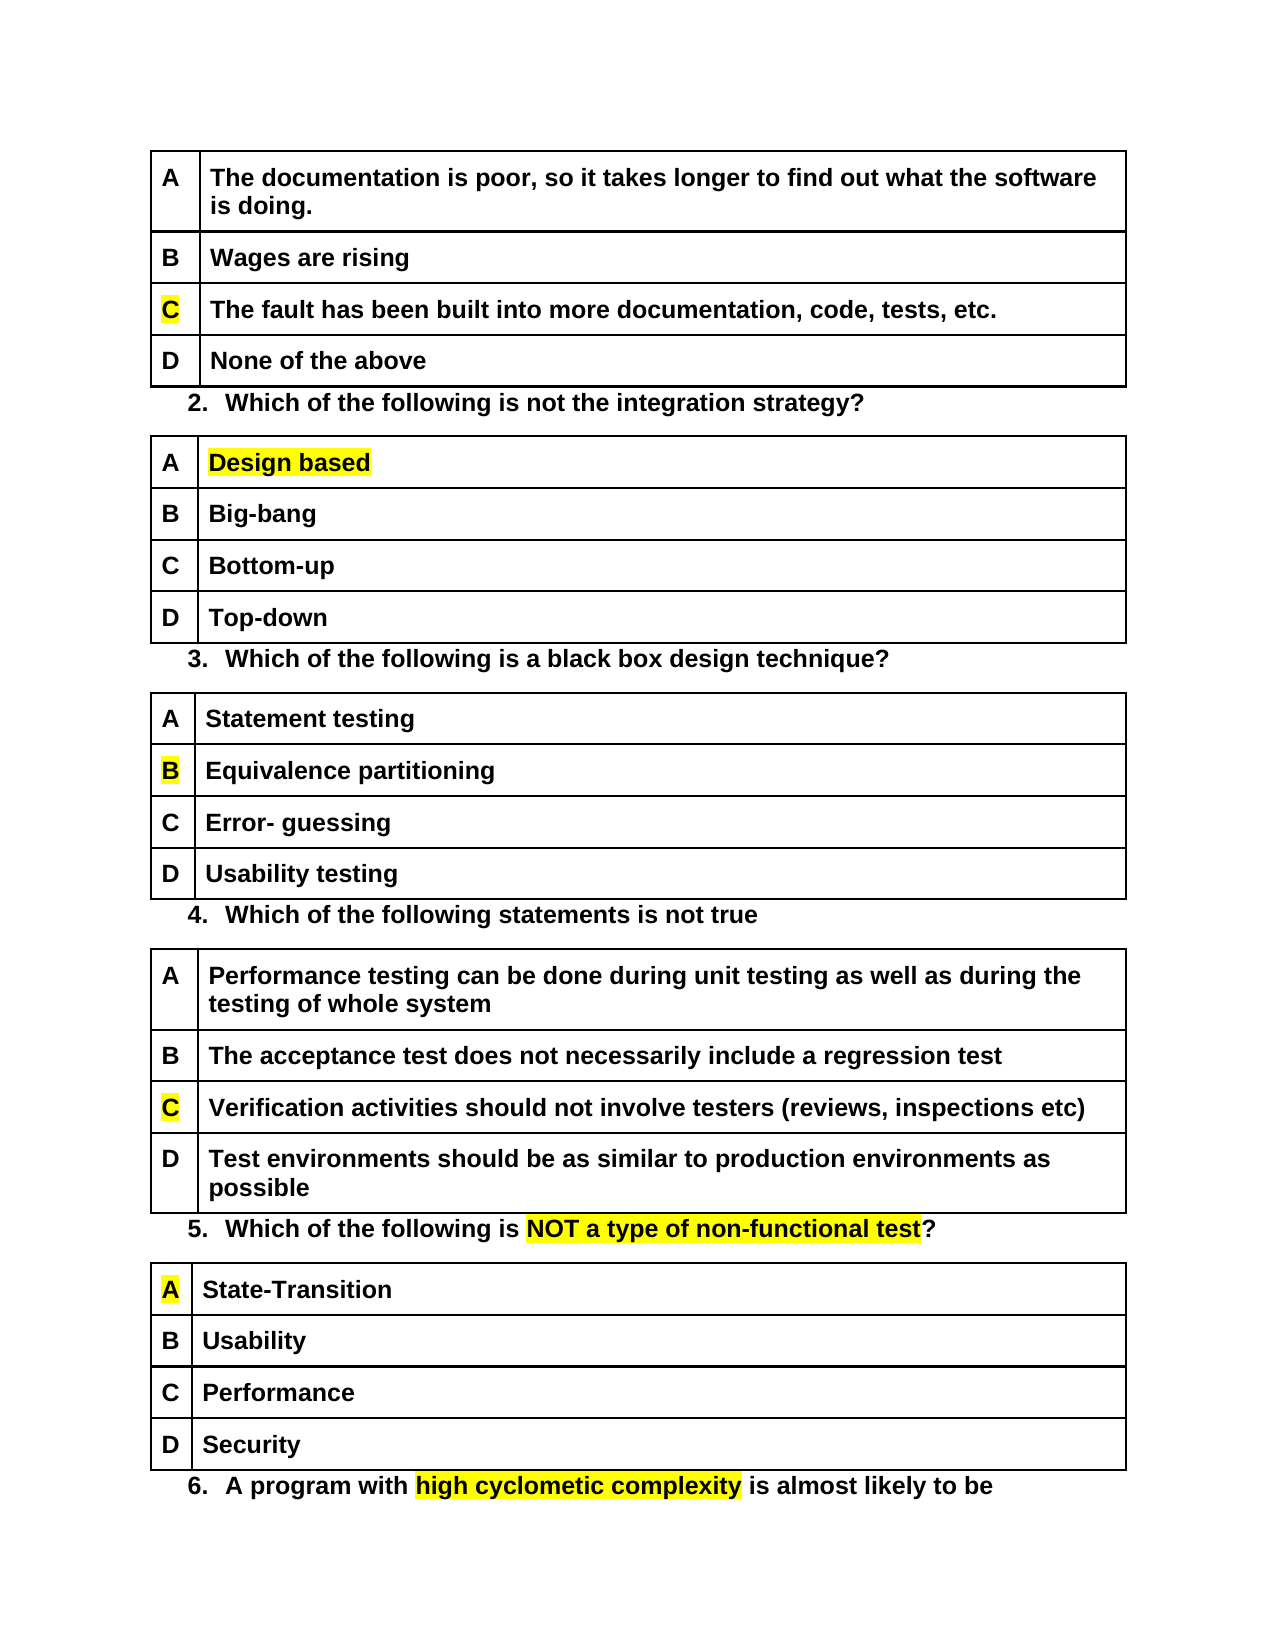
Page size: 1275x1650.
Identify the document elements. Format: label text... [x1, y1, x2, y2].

table_cell D [152, 849, 194, 898]
table_cell D [152, 336, 199, 385]
table_cell Test environments should be as similar to production environments as possible [199, 1134, 1125, 1212]
table_header Performance testing can be done during unit testing as well as during the testing of whole system [199, 950, 1125, 1028]
table_cell Bottom-up [199, 541, 1125, 590]
table_cell The acceptance test does not necessarily include a regression test [199, 1031, 1125, 1080]
table_cell Error- guessing [196, 797, 1125, 847]
table_cell D [152, 592, 197, 642]
table_cell Security [193, 1419, 1125, 1469]
table_header The documentation is poor, so it takes longer to find out what the software is doing. [201, 152, 1125, 230]
table_cell None of the above [201, 336, 1125, 385]
table_cell Wages are rising [201, 233, 1125, 282]
table_header Design based [199, 437, 1125, 487]
table_cell Usability [193, 1316, 1125, 1365]
table_cell C [152, 284, 199, 334]
table_header Statement testing [196, 694, 1125, 743]
table_cell B [152, 233, 199, 282]
table_cell D [152, 1419, 191, 1469]
list Which of the following is a black box design technique? [187, 644, 1125, 673]
table_cell B [152, 1031, 197, 1080]
list A program with high cyclometic complexity is almost likely to be [742, 1471, 1125, 1499]
table_cell B [152, 1316, 191, 1365]
list Which of the following is NOT a type of non-functional test? [187, 1214, 526, 1243]
table_cell Equivalence partitioning [196, 745, 1125, 795]
table_header State-Transition [193, 1264, 1125, 1314]
table_cell Top-down [199, 592, 1125, 642]
list Which of the following is not the integration strategy? [187, 388, 1125, 416]
table_cell C [152, 1082, 197, 1132]
table_cell The fault has been built into more documentation, code, tests, etc. [201, 284, 1125, 334]
list A program with high cyclometic complexity is almost likely to be [187, 1471, 415, 1499]
table_cell C [152, 541, 197, 590]
table_cell Big-bang [199, 489, 1125, 538]
table_header A [152, 1264, 191, 1314]
table_header A [152, 950, 197, 1028]
table_cell Performance [193, 1368, 1125, 1417]
table_header A [152, 694, 194, 743]
table_cell D [152, 1134, 197, 1212]
table_header A [152, 152, 199, 230]
table_cell B [152, 745, 194, 795]
table_header A [152, 437, 197, 487]
table_cell Usability testing [196, 849, 1125, 898]
table_cell B [152, 489, 197, 538]
table_cell C [152, 797, 194, 847]
table_cell C [152, 1368, 191, 1417]
list Which of the following is NOT a type of non-functional test? [921, 1214, 1125, 1243]
list Which of the following statements is not true [187, 900, 1125, 929]
table_cell Verification activities should not involve testers (reviews, inspections etc) [199, 1082, 1125, 1132]
